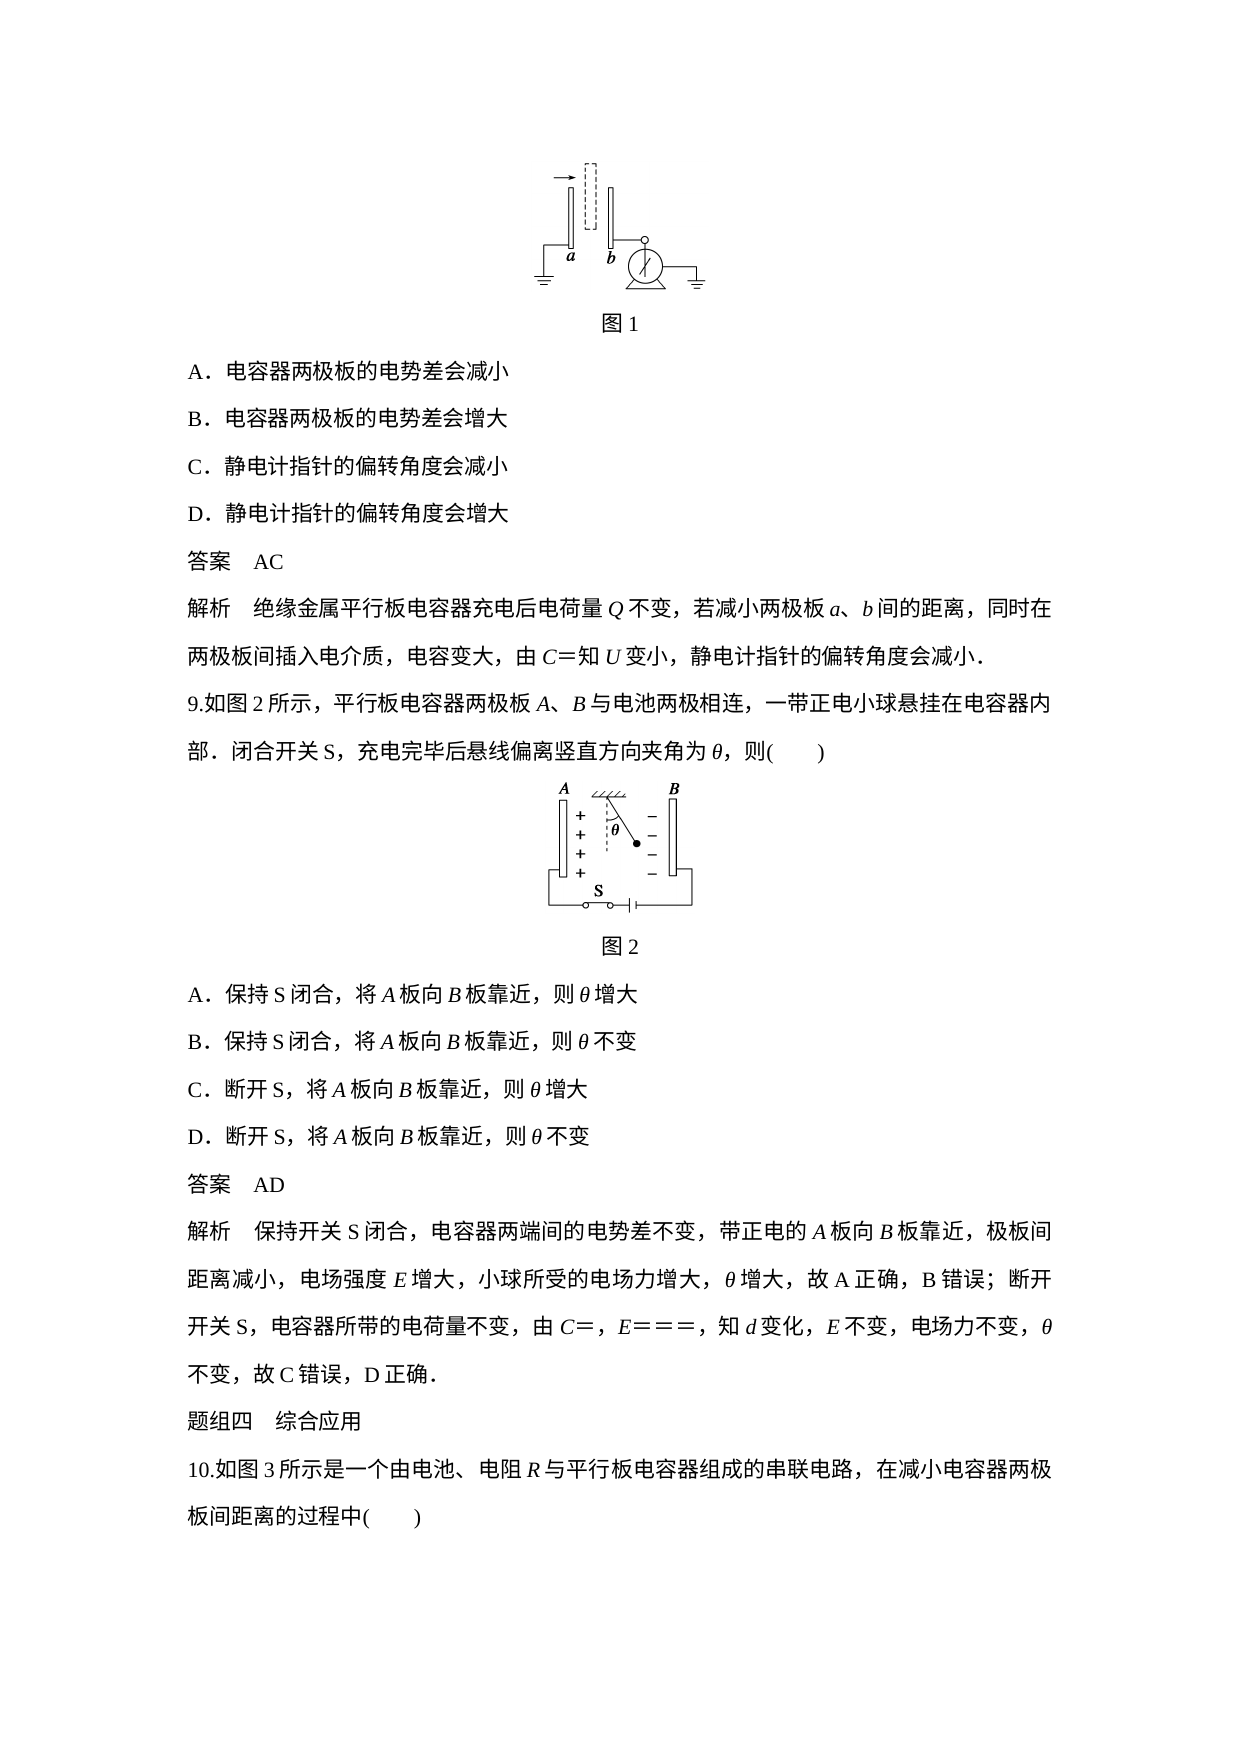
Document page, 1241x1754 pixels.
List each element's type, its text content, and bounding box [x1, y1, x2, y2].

text 10.如图3所示是一个由电池、电阻R与平行板电容器组成的串联电路，在减小电容器两极板间距离的过程中( ) [187, 1452, 1053, 1531]
text 图1 [187, 306, 1053, 338]
text 答案 AD [187, 1167, 1053, 1198]
text D．静电计指针的偏转角度会增大 [187, 496, 1053, 528]
text 图2 [187, 929, 1053, 961]
text 解析 保持开关S闭合，电容器两端间的电势差不变，带正电的A板向B板靠近，极板间距离减小，电场强度E增大，小球所受的电场力增大，θ增大，故A正确，B错误；断开开关S，电容器所带的电荷量不变，由C＝，E＝＝＝，知d变化，E不变，电场力不变，θ不变，故C错误，D正确． [187, 1214, 1053, 1388]
text C．静电计指针的偏转角度会减小 [187, 449, 1053, 481]
text 题组四 综合应用 [187, 1404, 1053, 1436]
picture [531, 161, 709, 292]
text B．保持S闭合，将A板向B板靠近，则θ不变 [187, 1024, 1053, 1056]
text D．断开S，将A板向B板靠近，则θ不变 [187, 1119, 1053, 1151]
text 9.如图2所示，平行板电容器两极板A、B与电池两极相连，一带正电小球悬挂在电容器内部．闭合开关S，充电完毕后悬线偏离竖直方向夹角为θ，则( ) [187, 686, 1053, 766]
text A．电容器两极板的电势差会减小 [187, 354, 1053, 386]
picture [545, 781, 695, 914]
text 答案 AC [187, 544, 1053, 576]
text A．保持S闭合，将A板向B板靠近，则θ增大 [187, 977, 1053, 1008]
text 解析 绝缘金属平行板电容器充电后电荷量Q不变，若减小两极板a、b间的距离，同时在两极板间插入电介质，电容变大，由C＝知U变小，静电计指针的偏转角度会减小． [187, 591, 1053, 671]
text B．电容器两极板的电势差会增大 [187, 401, 1053, 433]
text C．断开S，将A板向B板靠近，则θ增大 [187, 1072, 1053, 1103]
